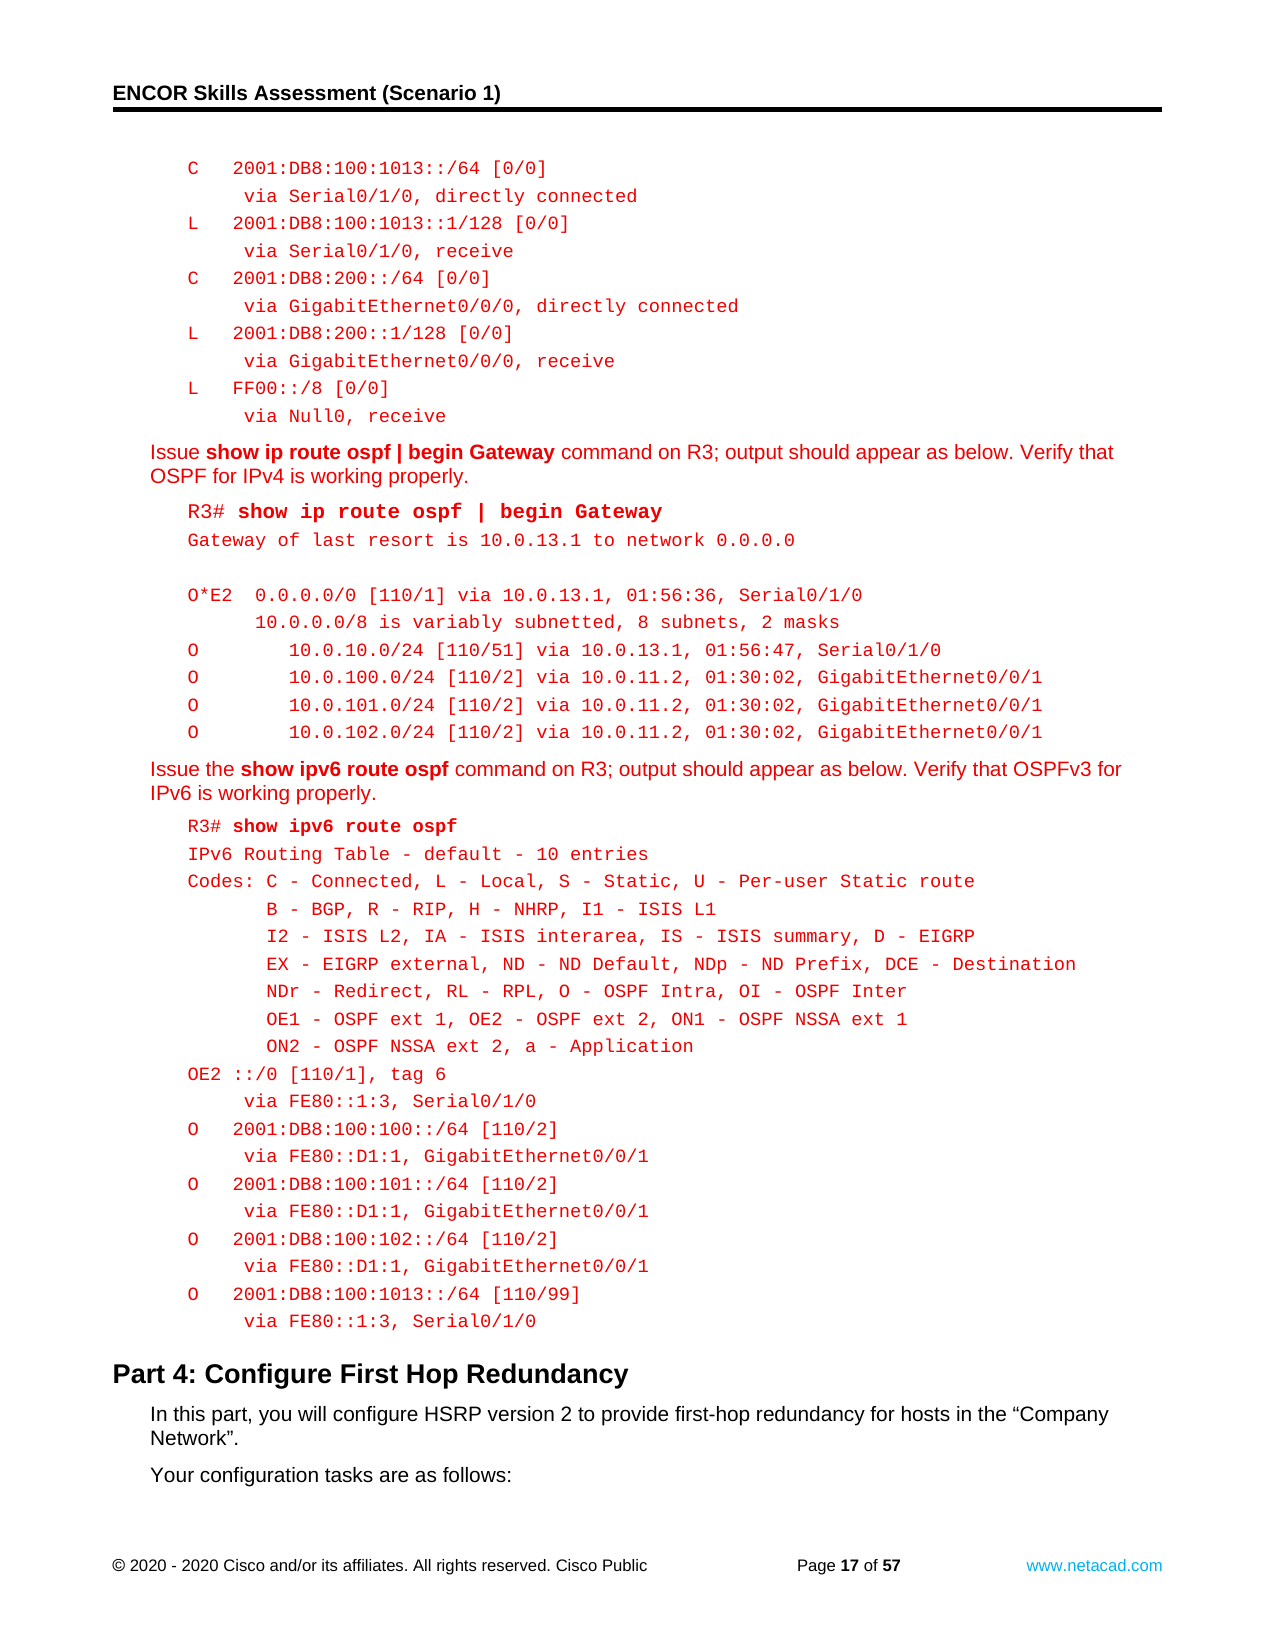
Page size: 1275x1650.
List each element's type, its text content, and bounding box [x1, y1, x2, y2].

text EX - EIGRP external, ND - ND Default, NDp - ND Prefix, DCE - Destination [187, 955, 1162, 976]
text B - BGP, R - RIP, H - NHRP, I1 - ISIS L1 [187, 900, 1162, 921]
text I2 - ISIS L2, IA - ISIS interarea, IS - ISIS summary, D - EIGRP [187, 927, 1162, 948]
text L 2001:DB8:200::1/128 [0/0] [187, 324, 1162, 345]
text Codes: C - Connected, L - Local, S - Static, U - Per-user Static route [187, 872, 1162, 893]
text In this part, you will configure HSRP version 2 to provide first-hop redundancy for hosts in the “Company Network”. [150, 1402, 1162, 1450]
text R3# show ipv6 route ospf [187, 817, 1162, 838]
text L FF00::/8 [0/0] [187, 379, 1162, 400]
text via FE80::1:3, Serial0/1/0 [187, 1092, 1162, 1113]
text O 2001:DB8:100:1013::/64 [110/99] [187, 1285, 1162, 1306]
text via Null0, receive [187, 406, 1162, 428]
text Issue show ip route ospf | begin Gateway command on R3; output should appear as below. Verify that OSPF for IPv4 is working properly. [150, 440, 1162, 488]
text via FE80::D1:1, GigabitEthernet0/0/1 [187, 1202, 1162, 1223]
text O 10.0.102.0/24 [110/2] via 10.0.11.2, 01:30:02, GigabitEthernet0/0/1 [187, 723, 1162, 744]
text Gateway of last resort is 10.0.13.1 to network 0.0.0.0 [187, 531, 1162, 552]
text O 10.0.100.0/24 [110/2] via 10.0.11.2, 01:30:02, GigabitEthernet0/0/1 [187, 668, 1162, 689]
text via FE80::1:3, Serial0/1/0 [187, 1312, 1162, 1333]
text O 2001:DB8:100:100::/64 [110/2] [187, 1120, 1162, 1141]
text Issue the show ipv6 route ospf command on R3; output should appear as below. Verify that OSPFv3 for IPv6 is working properly. [150, 757, 1162, 805]
text C 2001:DB8:200::/64 [0/0] [187, 269, 1162, 290]
text ON2 - OSPF NSSA ext 2, a - Application [187, 1037, 1162, 1058]
text 10.0.0.0/8 is variably subnetted, 8 subnets, 2 masks [187, 613, 1162, 634]
text C 2001:DB8:100:1013::/64 [0/0] [187, 159, 1162, 180]
text OE2 ::/0 [110/1], tag 6 [187, 1065, 1162, 1086]
text O 2001:DB8:100:102::/64 [110/2] [187, 1230, 1162, 1251]
text L 2001:DB8:100:1013::1/128 [0/0] [187, 214, 1162, 235]
text O 10.0.10.0/24 [110/51] via 10.0.13.1, 01:56:47, Serial0/1/0 [187, 641, 1162, 662]
text via GigabitEthernet0/0/0, receive [187, 351, 1162, 373]
text O*E2 0.0.0.0/0 [110/1] via 10.0.13.1, 01:56:36, Serial0/1/0 [187, 586, 1162, 607]
subtitle Configure First Hop Redundancy [112, 1358, 1162, 1390]
text OE1 - OSPF ext 1, OE2 - OSPF ext 2, ON1 - OSPF NSSA ext 1 [187, 1010, 1162, 1031]
text O 10.0.101.0/24 [110/2] via 10.0.11.2, 01:30:02, GigabitEthernet0/0/1 [187, 696, 1162, 717]
text Your configuration tasks are as follows: [150, 1463, 1162, 1487]
text via FE80::D1:1, GigabitEthernet0/0/1 [187, 1257, 1162, 1278]
text NDr - Redirect, RL - RPL, O - OSPF Intra, OI - OSPF Inter [187, 982, 1162, 1003]
text IPv6 Routing Table - default - 10 entries [187, 845, 1162, 866]
text via GigabitEthernet0/0/0, directly connected [187, 296, 1162, 318]
text R3# show ip route ospf | begin Gateway [187, 501, 1162, 524]
text O 2001:DB8:100:101::/64 [110/2] [187, 1175, 1162, 1196]
text via FE80::D1:1, GigabitEthernet0/0/1 [187, 1147, 1162, 1168]
text via Serial0/1/0, directly connected [187, 186, 1162, 208]
text via Serial0/1/0, receive [187, 241, 1162, 263]
